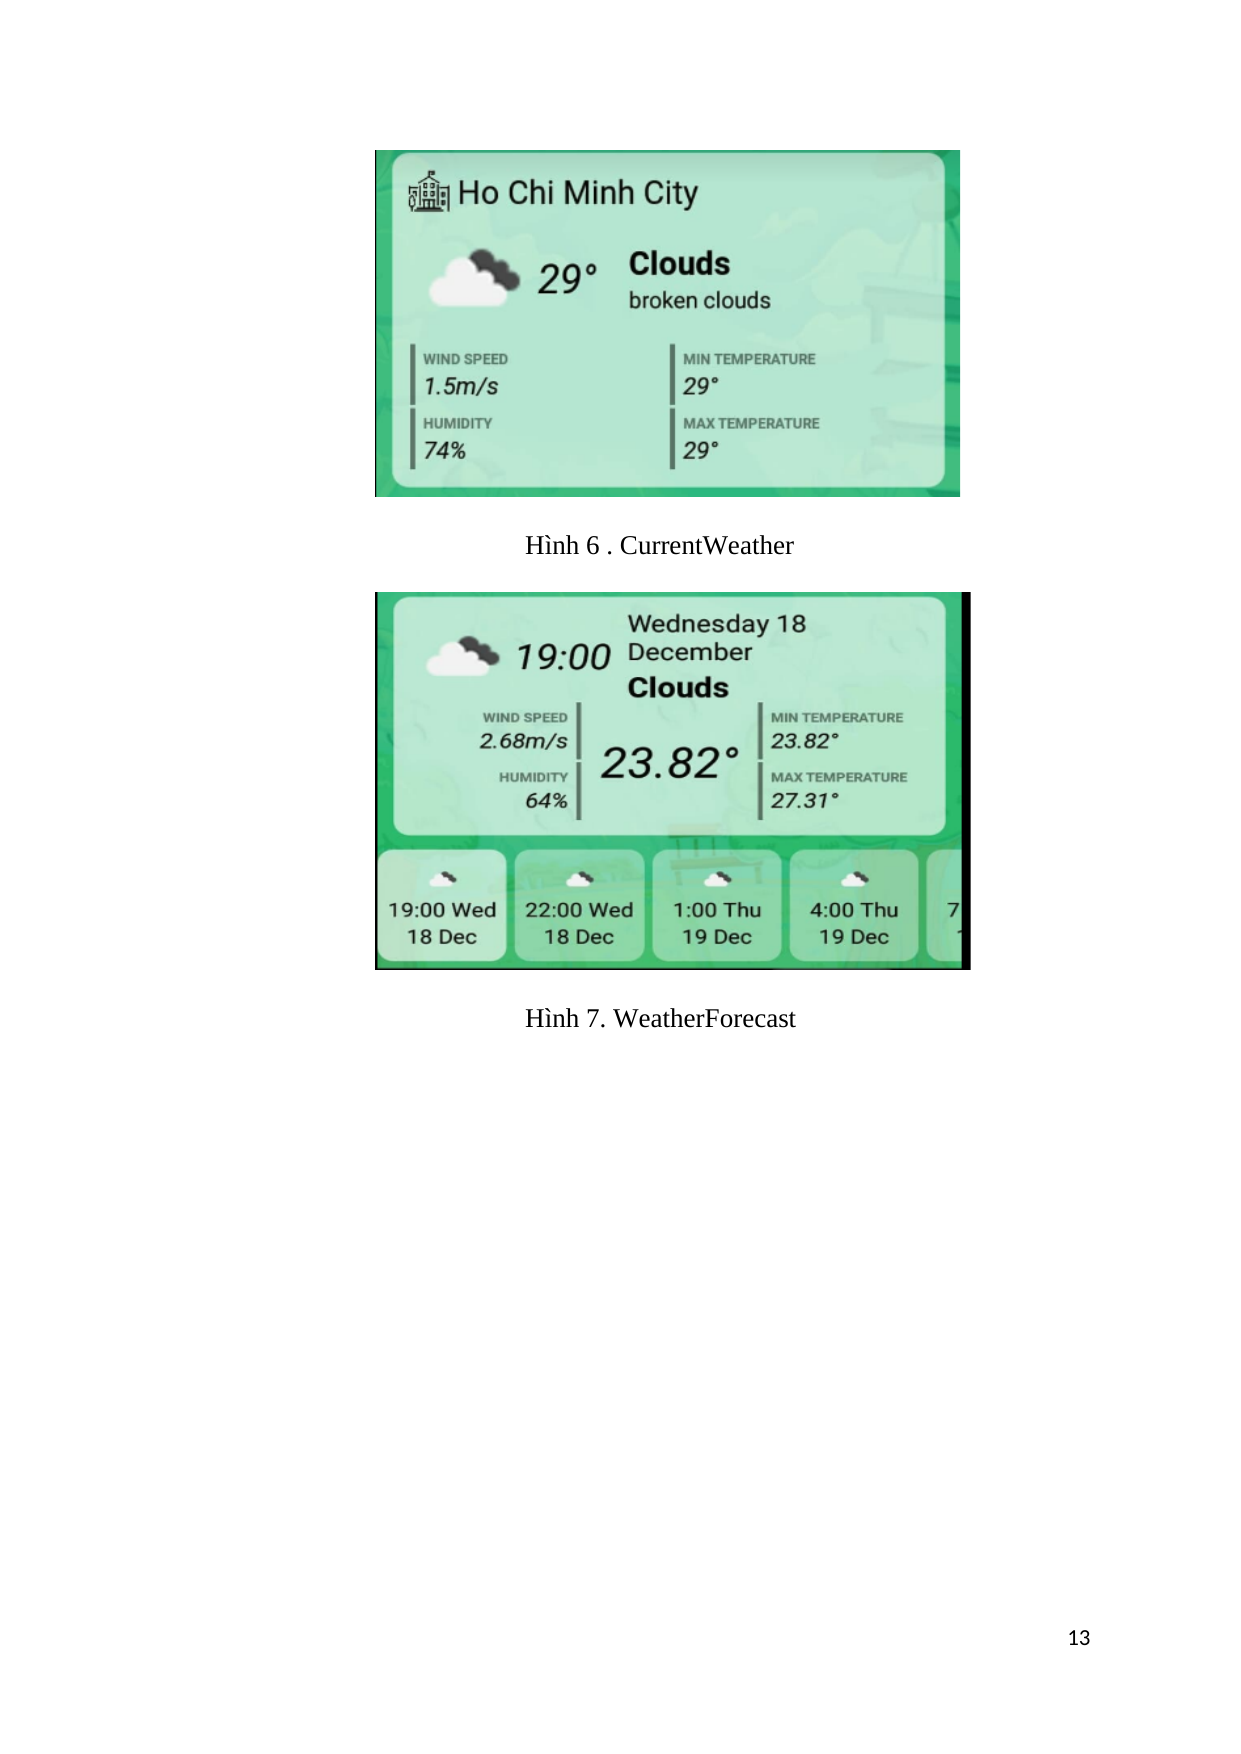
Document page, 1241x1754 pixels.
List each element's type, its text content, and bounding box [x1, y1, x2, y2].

text Hình 7. WeatherForecast [150, 1002, 1090, 1033]
picture [375, 150, 961, 497]
picture [375, 592, 971, 970]
text Hình 6 . CurrentWeather [150, 529, 1090, 560]
